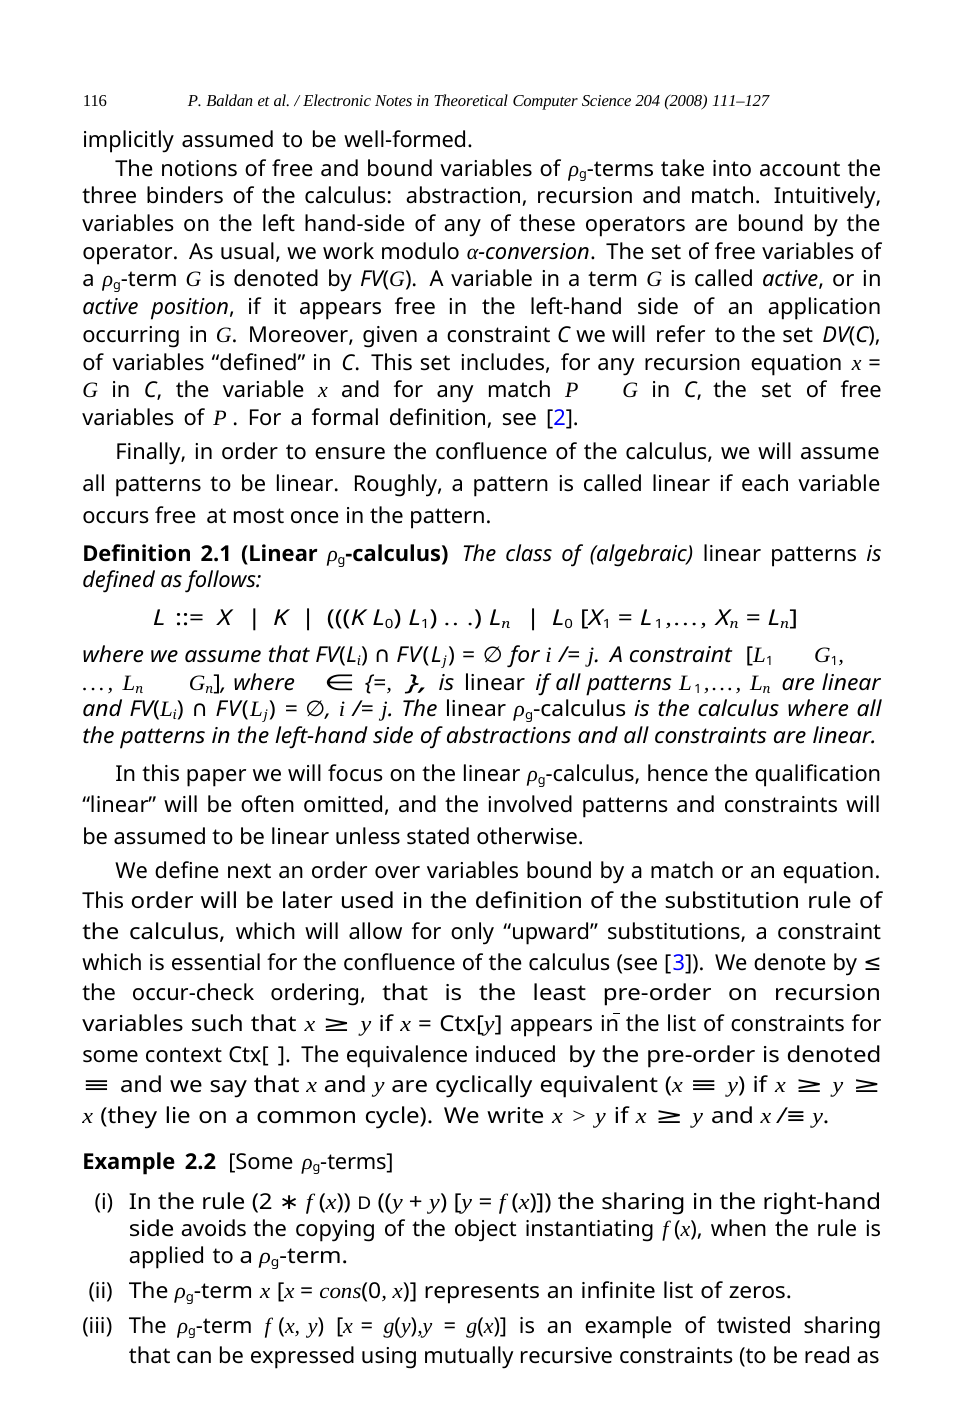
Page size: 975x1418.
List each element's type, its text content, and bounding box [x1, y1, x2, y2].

list The ρg-term x [x = cons(0, x)] represents an infinite list of zeros. [88, 1275, 912, 1305]
text Finally, in order to ensure the confluence of the calculus, we will assume all patterns to be linear. Roughly, a pattern is called linear if each variable occurs free at most once in the pattern. [82, 436, 881, 530]
text In this paper we will focus on the linear ρg-calculus, hence the qualification “linear” will be often omitted, and the involved patterns and constraints will be assumed to be linear unless stated otherwise. [82, 758, 881, 851]
text Definition 2.1 (Linear ρg-calculus) The class of (algebraic) linear patterns is deﬁned as follows: [82, 540, 881, 594]
text The notions of free and bound variables of ρg-terms take into account the three binders of the calculus: abstraction, recursion and match. Intuitively, variables on the left hand-side of any of these operators are bound by the operator. As usual, we work modulo α-conversion. The set of free variables of a ρg-term G is denoted by FV(G). A variable in a term G is called active, or in active position, if it appears free in the left-hand side of an application occurring in G. Moreover, given a constraint C we will refer to the set DV(C), of variables “defined” in C. This set includes, for any recursion equation x = G in C, the variable x and for any match P G in C, the set of free variables of P . For a formal definition, see [2]. [82, 154, 882, 431]
text implicitly assumed to be well-formed. [82, 127, 912, 152]
text ..., Ln Gn], where ∈ {=, }, is linear if all patterns L1,..., Ln are linear and FV(Li) ∩ FV(Lj) = ∅, i /= j. The linear ρg-calculus is the calculus where all the patterns in the left-hand side of abstractions and all constraints are linear. [82, 669, 881, 750]
text where we assume that FV(Li) ∩ FV(Lj) = ∅ for i /= j. A constraint [L1 G1, [82, 639, 912, 668]
text L ::= X | K | (((K L0) L1) .. .) Ln | L0 [X1 = L1,..., Xn = Ln] [153, 602, 912, 632]
list In the rule (2 ∗ f (x)) d ((y + y) [y = f (x)]) the sharing in the right-hand side avoids the copying of the object instantiating f (x), when the rule is applied to a ρg-term. [94, 1187, 881, 1270]
text Example 2.2 [Some ρg-terms] [82, 1146, 912, 1176]
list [82, 1309, 881, 1370]
text We define next an order over variables bound by a match or an equation. This order will be later used in the definition of the substitution rule of the calculus, which will allow for only “upward” substitutions, a constraint which is essential for the confluence of the calculus (see [3]). We denote by ≤ the occur-check ordering, that is the least pre-order on recursion variables such that x ≥ y if x = Ctx[y] appears in the list of constraints for some context Ctx[ ]. The equivalence induced by the pre-order is denoted ≡ and we say that x and y are cyclically equivalent (x ≡ y) if x ≥ y ≥ x (they lie on a common cycle). We write x > y if x ≥ y and x /≡ y. [82, 855, 882, 1129]
